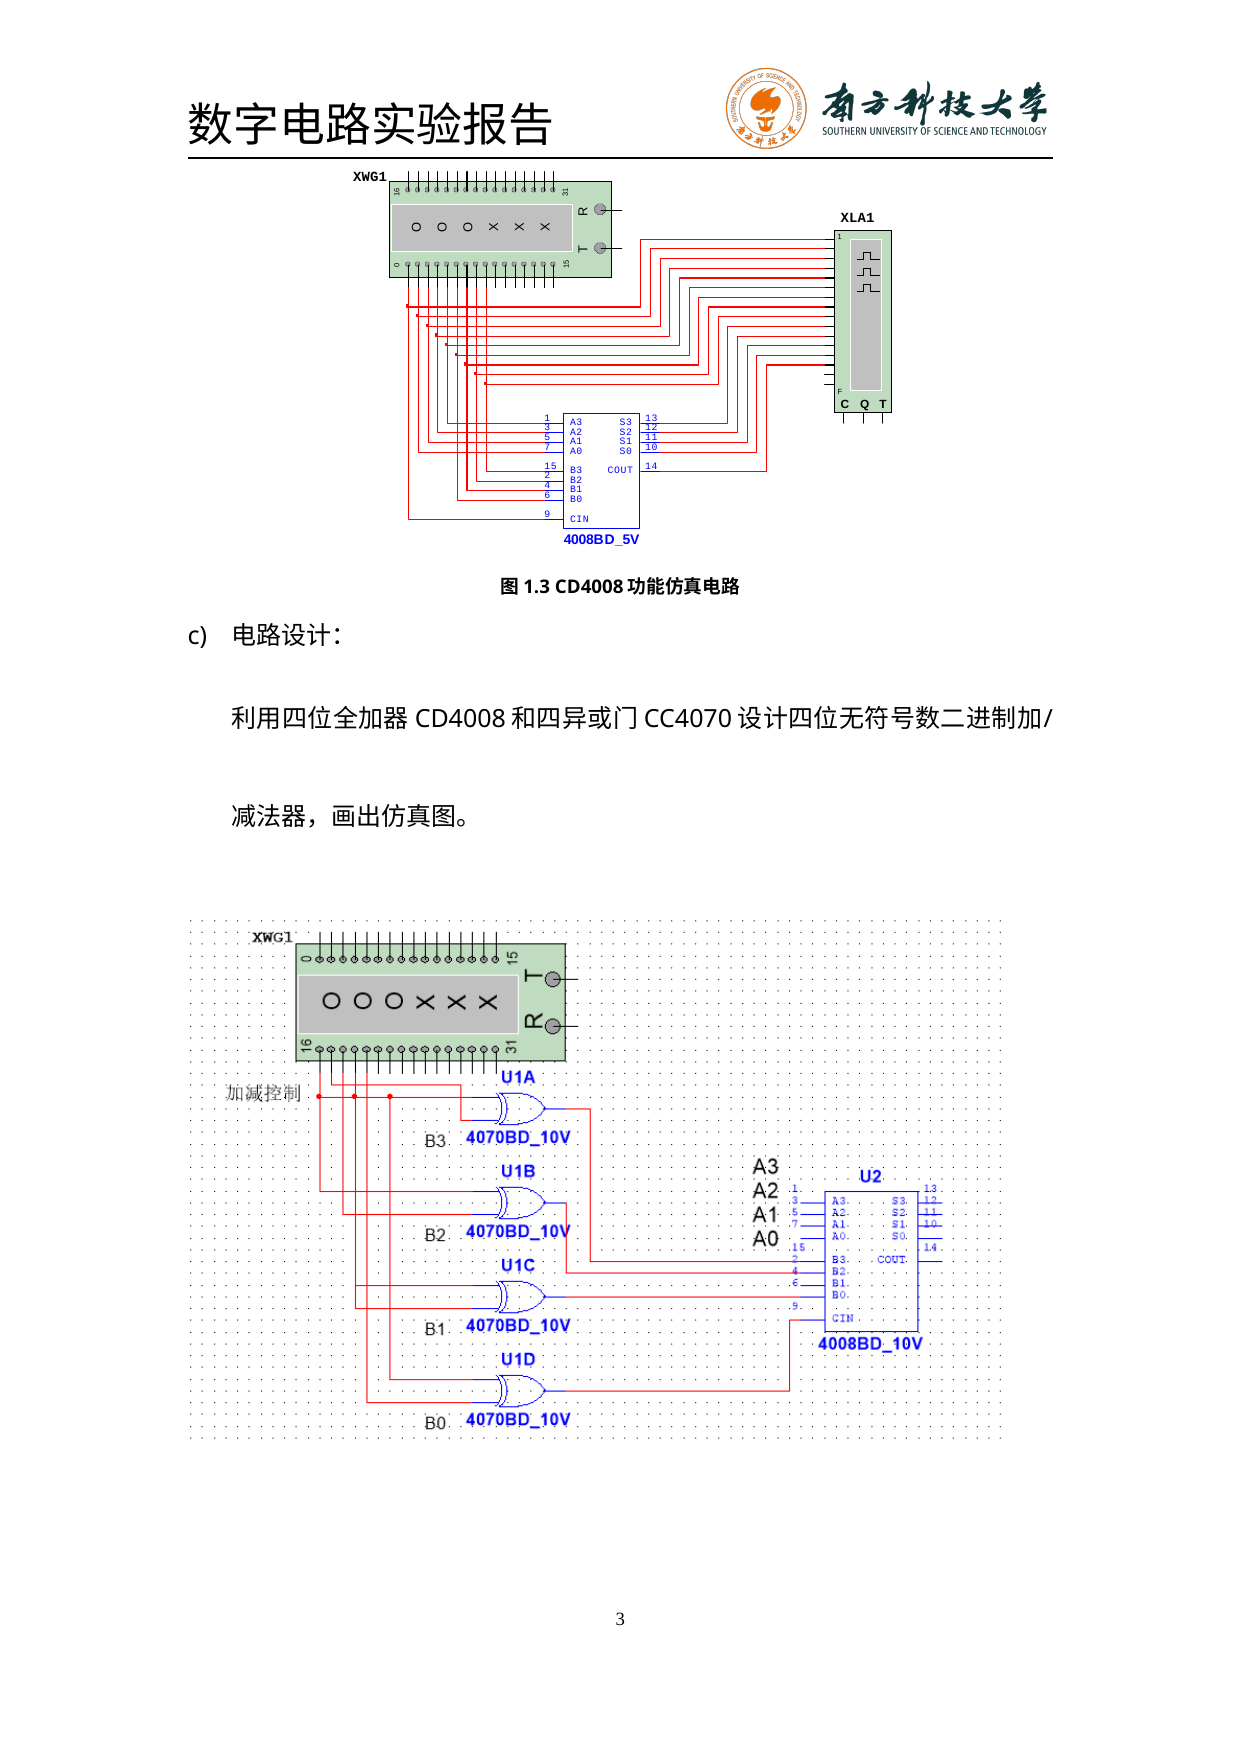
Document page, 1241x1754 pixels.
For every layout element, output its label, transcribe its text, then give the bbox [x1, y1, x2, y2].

picture [680, 279, 834, 335]
text 利用四位全加器CD4008和四异或门CC4070设计四位无符号数二进制加/减法器，画出仿真图。 [231, 684, 1053, 847]
picture [565, 240, 834, 316]
picture [690, 288, 834, 335]
picture [709, 308, 834, 335]
picture [728, 327, 834, 335]
picture [565, 249, 834, 326]
list 电路设计： [187, 601, 1053, 666]
picture [565, 0, 1207, 335]
picture [670, 269, 834, 335]
picture [699, 298, 834, 335]
picture [565, 259, 834, 335]
picture [187, 912, 1004, 1446]
picture [719, 317, 834, 335]
text 图1.3 CD4008功能仿真电路 [187, 569, 1053, 601]
